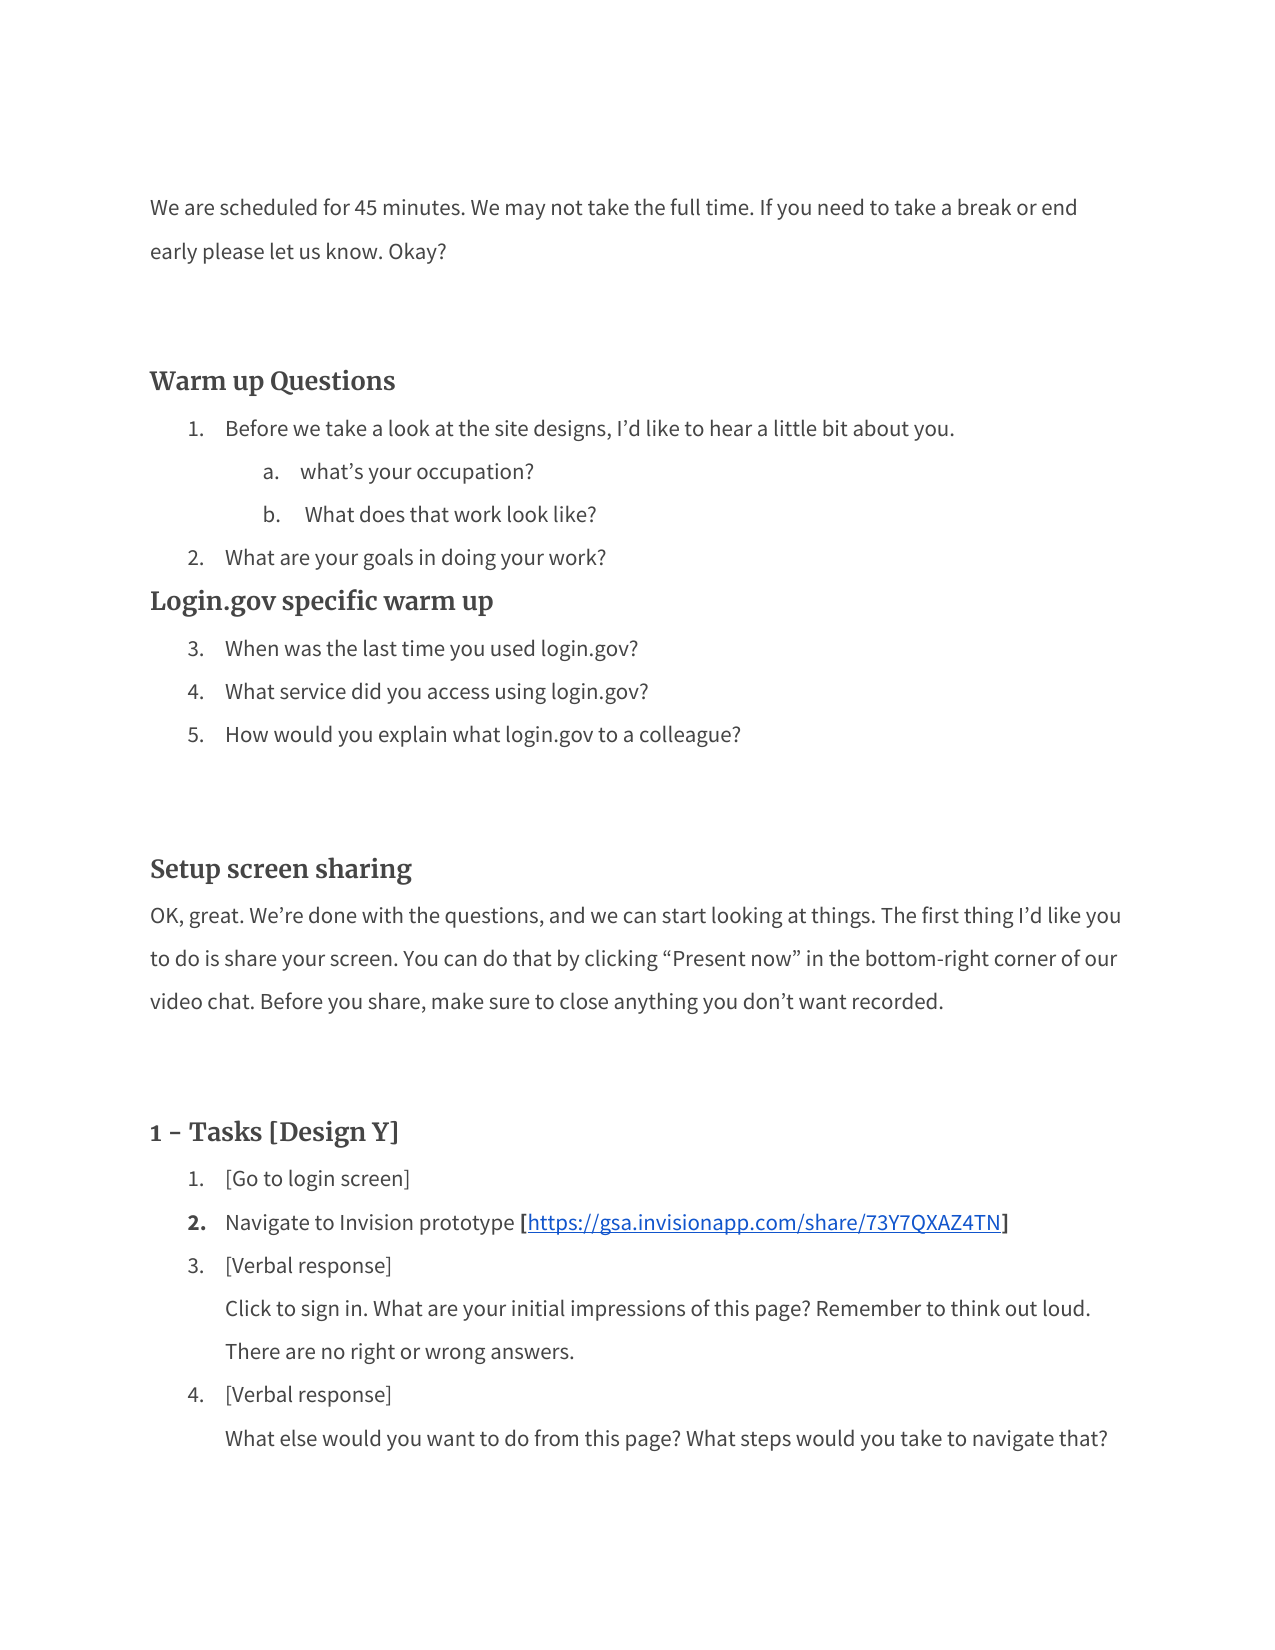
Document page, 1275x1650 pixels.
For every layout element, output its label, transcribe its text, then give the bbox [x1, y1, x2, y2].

list What does that work look like? [262, 500, 1125, 529]
list [Go to login screen] [187, 1164, 1125, 1193]
text 1 - Tasks [Design Y] [150, 1117, 1125, 1148]
text Login.gov specific warm up [150, 586, 1125, 618]
list What service did you access using login.gov? [187, 677, 1125, 706]
list [Verbal response] Click to sign in. What are your initial impressions of this page? Remember to think out loud. There are no right or wrong answers. [187, 1251, 1125, 1366]
list Navigate to Invision prototype [https://gsa.invisionapp.com/share/73Y7QXAZ4TN] [187, 1207, 1125, 1236]
list When was the last time you used login.gov? [187, 633, 1125, 662]
text Warm up Questions [150, 366, 1125, 398]
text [150, 150, 1125, 265]
list what’s your occupation? [262, 457, 1125, 485]
list How would you explain what login.gov to a colleague? [187, 720, 1125, 749]
text Setup screen sharing [150, 853, 1125, 885]
list What are your goals in doing your work? [187, 543, 1125, 572]
list Before we take a look at the site designs, I’d like to hear a little bit about you. [187, 413, 1125, 442]
text OK, great. We’re done with the questions, and we can start looking at things. The first thing I’d like you to do is share your screen. You can do that by clicking “Present now” in the bottom-right corner of our video chat. Before you share, make sure to close anything you don’t want recorded. [150, 901, 1125, 1016]
list [Verbal response] What else would you want to do from this page? What steps would you take to navigate that? [187, 1380, 1125, 1452]
